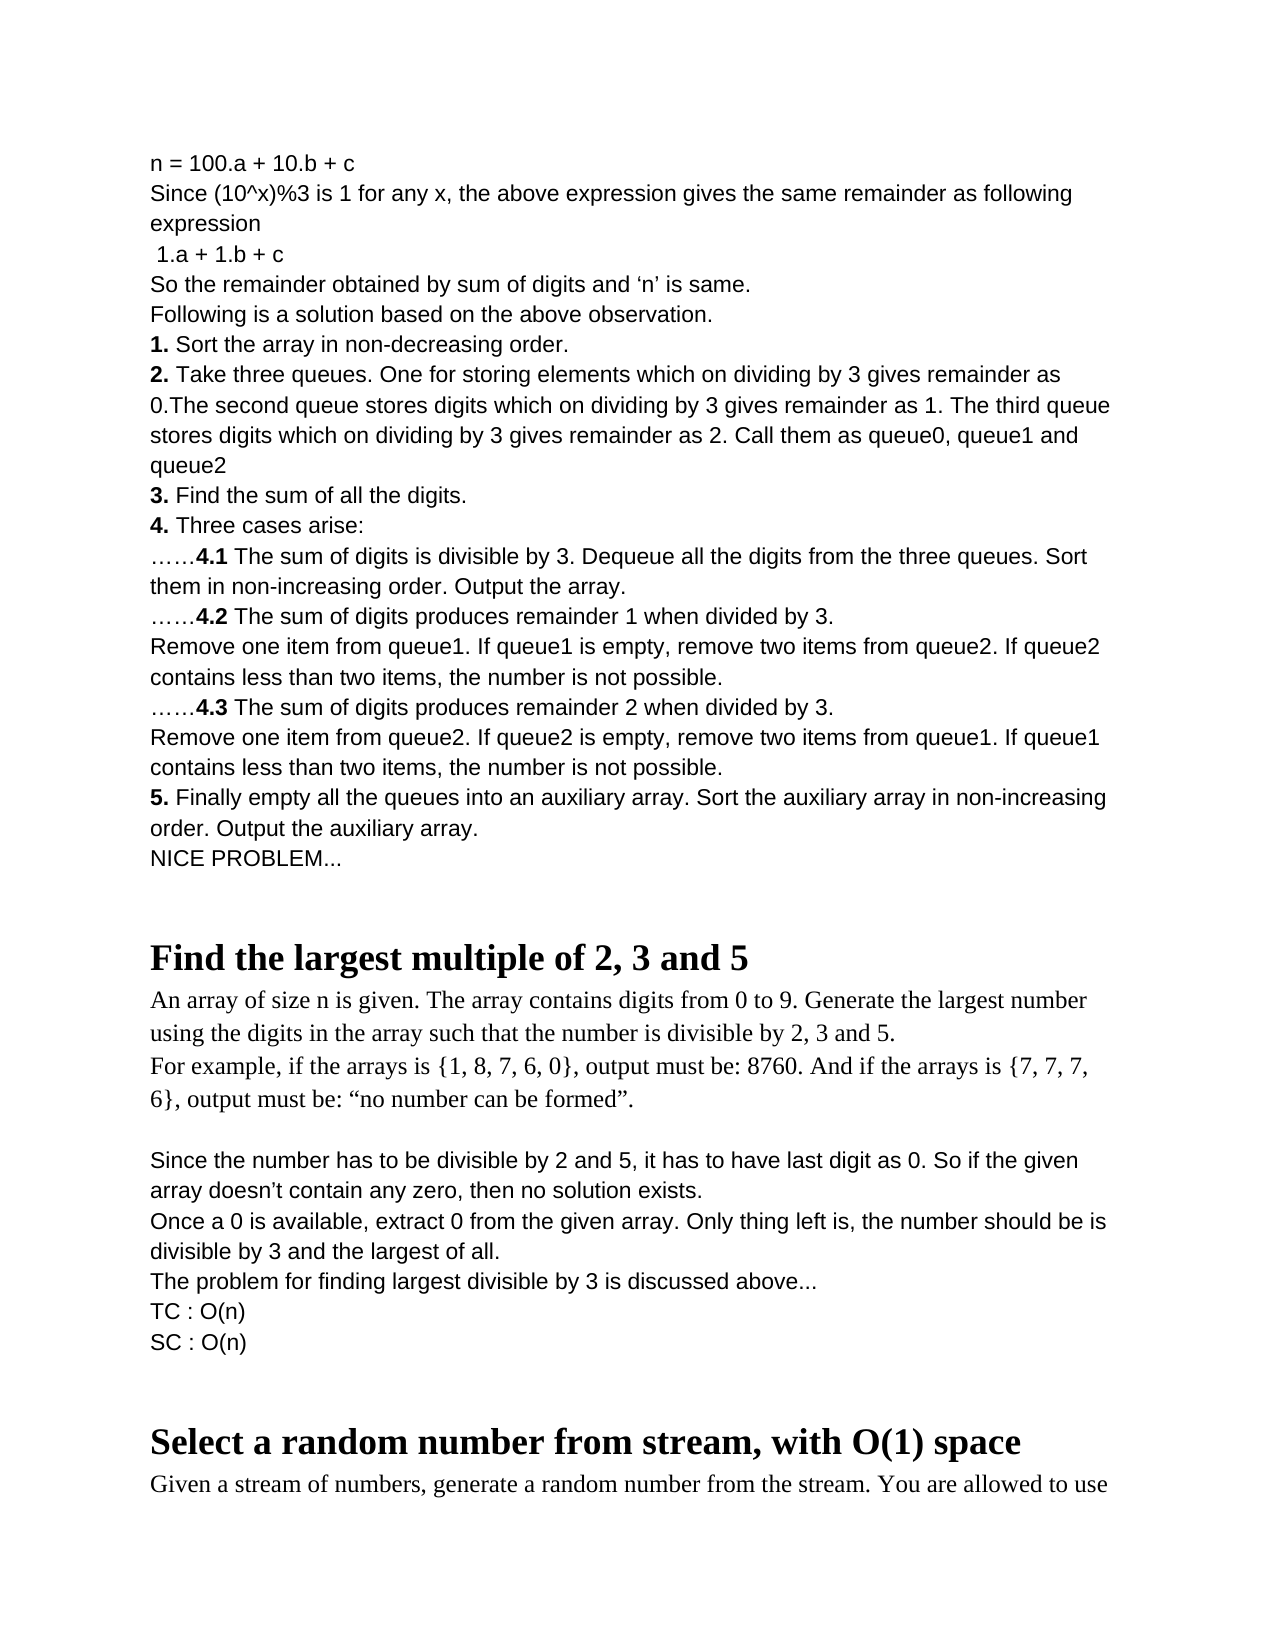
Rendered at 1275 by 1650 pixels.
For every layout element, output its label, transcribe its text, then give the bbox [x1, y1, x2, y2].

text Since the number has to be divisible by 2 and 5, it has to have last digit as 0. So if the given array doesn’t contain any zero, then no solution exists. [150, 1147, 1125, 1204]
text ……4.1 The sum of digits is divisible by 3. Dequeue all the digits from the three queues. Sort them in non-increasing order. Output the array. [150, 543, 1125, 599]
text NICE PROBLEM... [150, 845, 1125, 871]
text 1. Sort the array in non-decreasing order. [150, 331, 1125, 358]
text Find the largest multiple of 2, 3 and 5 [150, 935, 1125, 978]
text Remove one item from queue1. If queue1 is empty, remove two items from queue2. If queue2 contains less than two items, the number is not possible. [150, 633, 1125, 690]
text 4. Three cases arise: [150, 512, 1125, 539]
text 3. Find the sum of all the digits. [150, 482, 1125, 509]
text Following is a solution based on the above observation. [150, 301, 1125, 327]
text The problem for finding largest divisible by 3 is discussed above... [150, 1268, 1125, 1294]
text 2. Take three queues. One for storing elements which on dividing by 3 gives remainder as 0.The second queue stores digits which on dividing by 3 gives remainder as 1. The third queue stores digits which on dividing by 3 gives remainder as 2. Call them as queue0, queue1 and queue2 [150, 361, 1125, 478]
text ……4.3 The sum of digits produces remainder 2 when divided by 3. [150, 694, 1125, 720]
text Select a random number from stream, with O(1) space [150, 1419, 1125, 1462]
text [150, 1469, 1125, 1497]
text 1.a + 1.b + c [150, 241, 1125, 267]
text ……4.2 The sum of digits produces remainder 1 when divided by 3. [150, 603, 1125, 629]
text SC : O(n) [150, 1328, 1125, 1355]
text An array of size n is given. The array contains digits from 0 to 9. Generate the largest number using the digits in the array such that the number is divisible by 2, 3 and 5. [150, 985, 1125, 1047]
text 5. Finally empty all the queues into an auxiliary array. Sort the auxiliary array in non-increasing order. Output the auxiliary array. [150, 784, 1125, 841]
text So the remainder obtained by sum of digits and ‘n’ is same. [150, 271, 1125, 297]
text Remove one item from queue2. If queue2 is empty, remove two items from queue1. If queue1 contains less than two items, the number is not possible. [150, 724, 1125, 781]
text TC : O(n) [150, 1298, 1125, 1325]
text Since (10^x)%3 is 1 for any x, the above expression gives the same remainder as following expression [150, 180, 1125, 237]
text n = 100.a + 10.b + c [150, 150, 1125, 176]
text For example, if the arrays is {1, 8, 7, 6, 0}, output must be: 8760. And if the arrays is {7, 7, 7, 6}, output must be: “no number can be formed”. [150, 1051, 1125, 1113]
text Once a 0 is available, extract 0 from the given array. Only thing left is, the number should be is divisible by 3 and the largest of all. [150, 1208, 1125, 1264]
